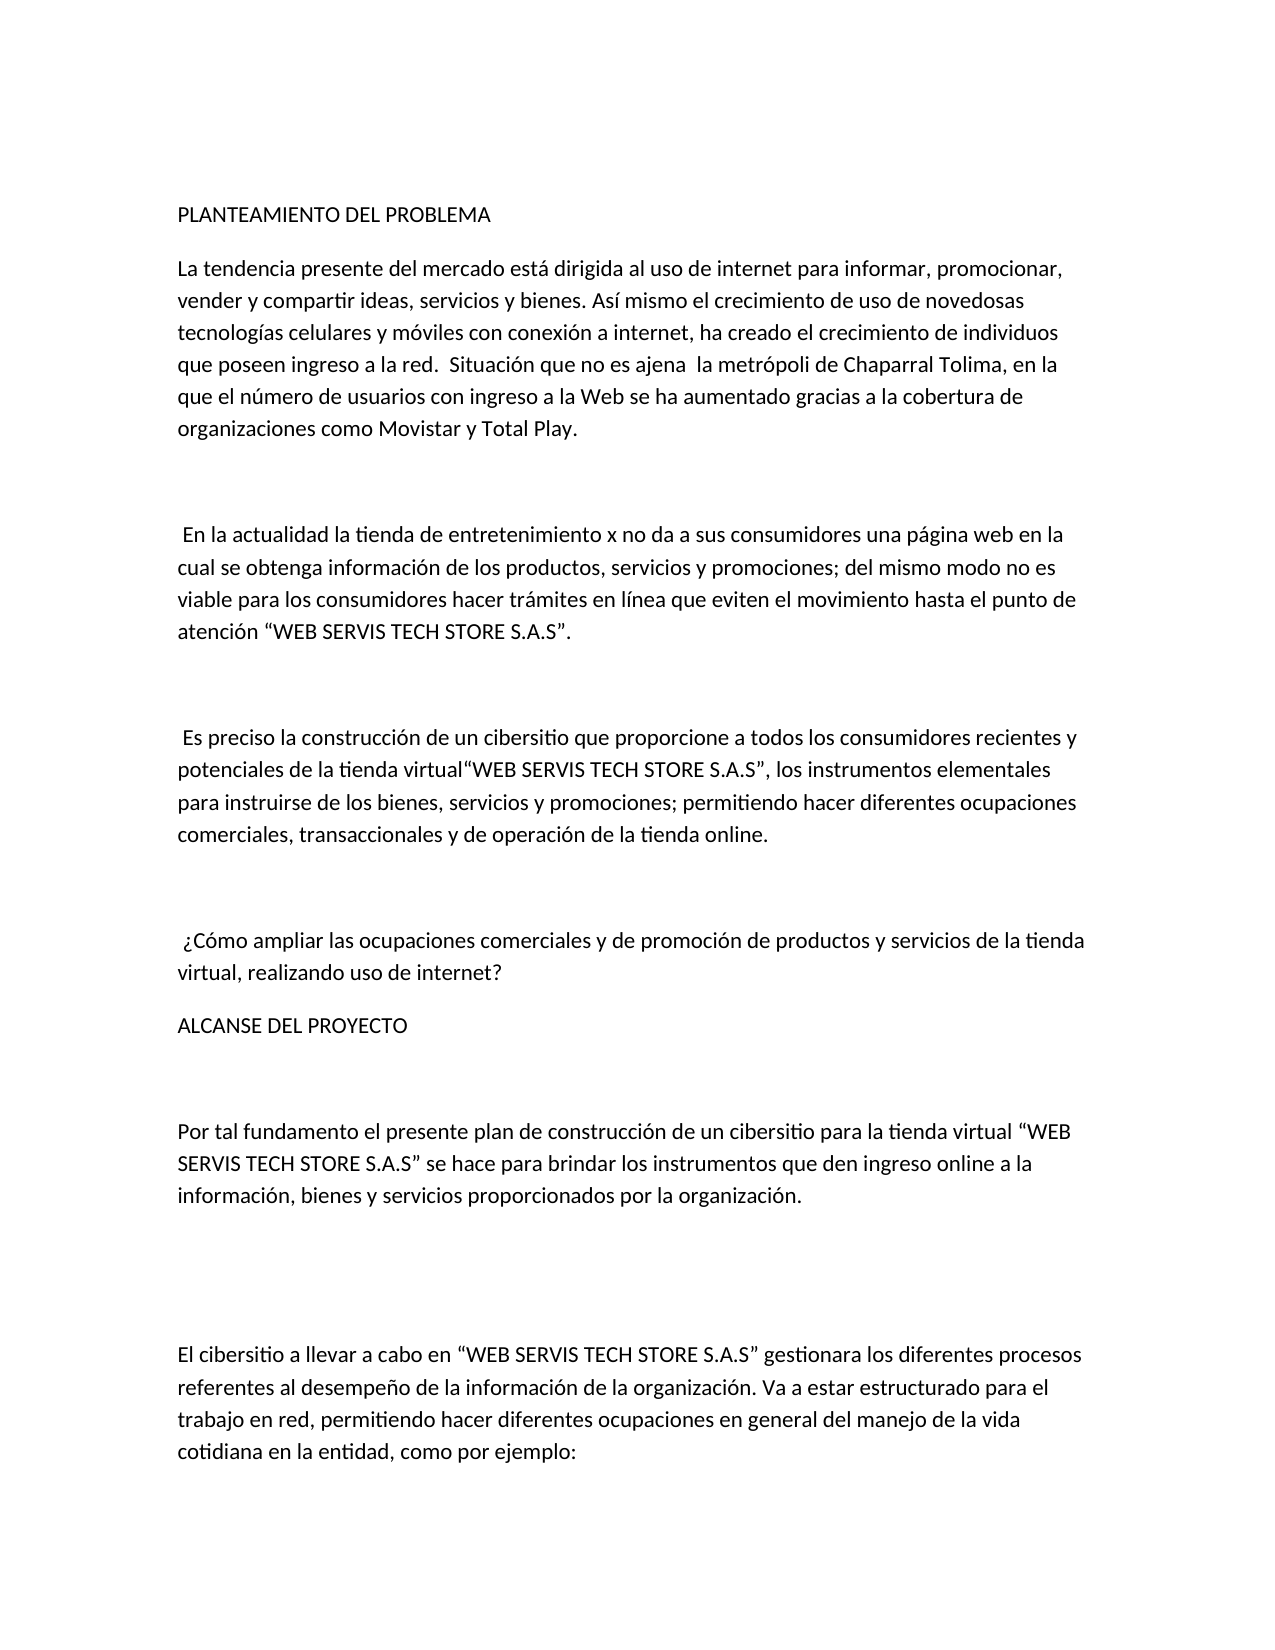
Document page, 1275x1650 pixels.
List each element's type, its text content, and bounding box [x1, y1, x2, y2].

text En la actualidad la tienda de entretenimiento x no da a sus consumidores una página web en la cual se obtenga información de los productos, servicios y promociones; del mismo modo no es viable para los consumidores hacer trámites en línea que eviten el movimiento hasta el punto de atención “WEB SERVIS TECH STORE S.A.S”. [177, 521, 1098, 645]
text ALCANSE DEL PROYECTO [177, 1011, 1098, 1039]
text PLANTEAMIENTO DEL PROBLEMA [177, 201, 1098, 229]
text Por tal fundamento el presente plan de construcción de un cibersitio para la tienda virtual “WEB SERVIS TECH STORE S.A.S” se hace para brindar los instrumentos que den ingreso online a la información, bienes y servicios proporcionados por la organización. [177, 1117, 1098, 1209]
text La tendencia presente del mercado está dirigida al uso de internet para informar, promocionar, vender y compartir ideas, servicios y bienes. Así mismo el crecimiento de uso de novedosas tecnologías celulares y móviles con conexión a internet, ha creado el crecimiento de individuos que poseen ingreso a la red. Situación que no es ajena la metrópoli de Chaparral Tolima, en la que el número de usuarios con ingreso a la Web se ha aumentado gracias a la cobertura de organizaciones como Movistar y Total Play. [177, 254, 1098, 443]
text ¿Cómo ampliar las ocupaciones comerciales y de promoción de productos y servicios de la tienda virtual, realizando uso de internet? [177, 926, 1098, 986]
text Es preciso la construcción de un cibersitio que proporcione a todos los consumidores recientes y potenciales de la tienda virtual“WEB SERVIS TECH STORE S.A.S”, los instrumentos elementales para instruirse de los bienes, servicios y promociones; permitiendo hacer diferentes ocupaciones comerciales, transaccionales y de operación de la tienda online. [177, 723, 1098, 848]
text El cibersitio a llevar a cabo en “WEB SERVIS TECH STORE S.A.S” gestionara los diferentes procesos referentes al desempeño de la información de la organización. Va a estar estructurado para el trabajo en red, permitiendo hacer diferentes ocupaciones en general del manejo de la vida cotidiana en la entidad, como por ejemplo: [177, 1341, 1098, 1465]
